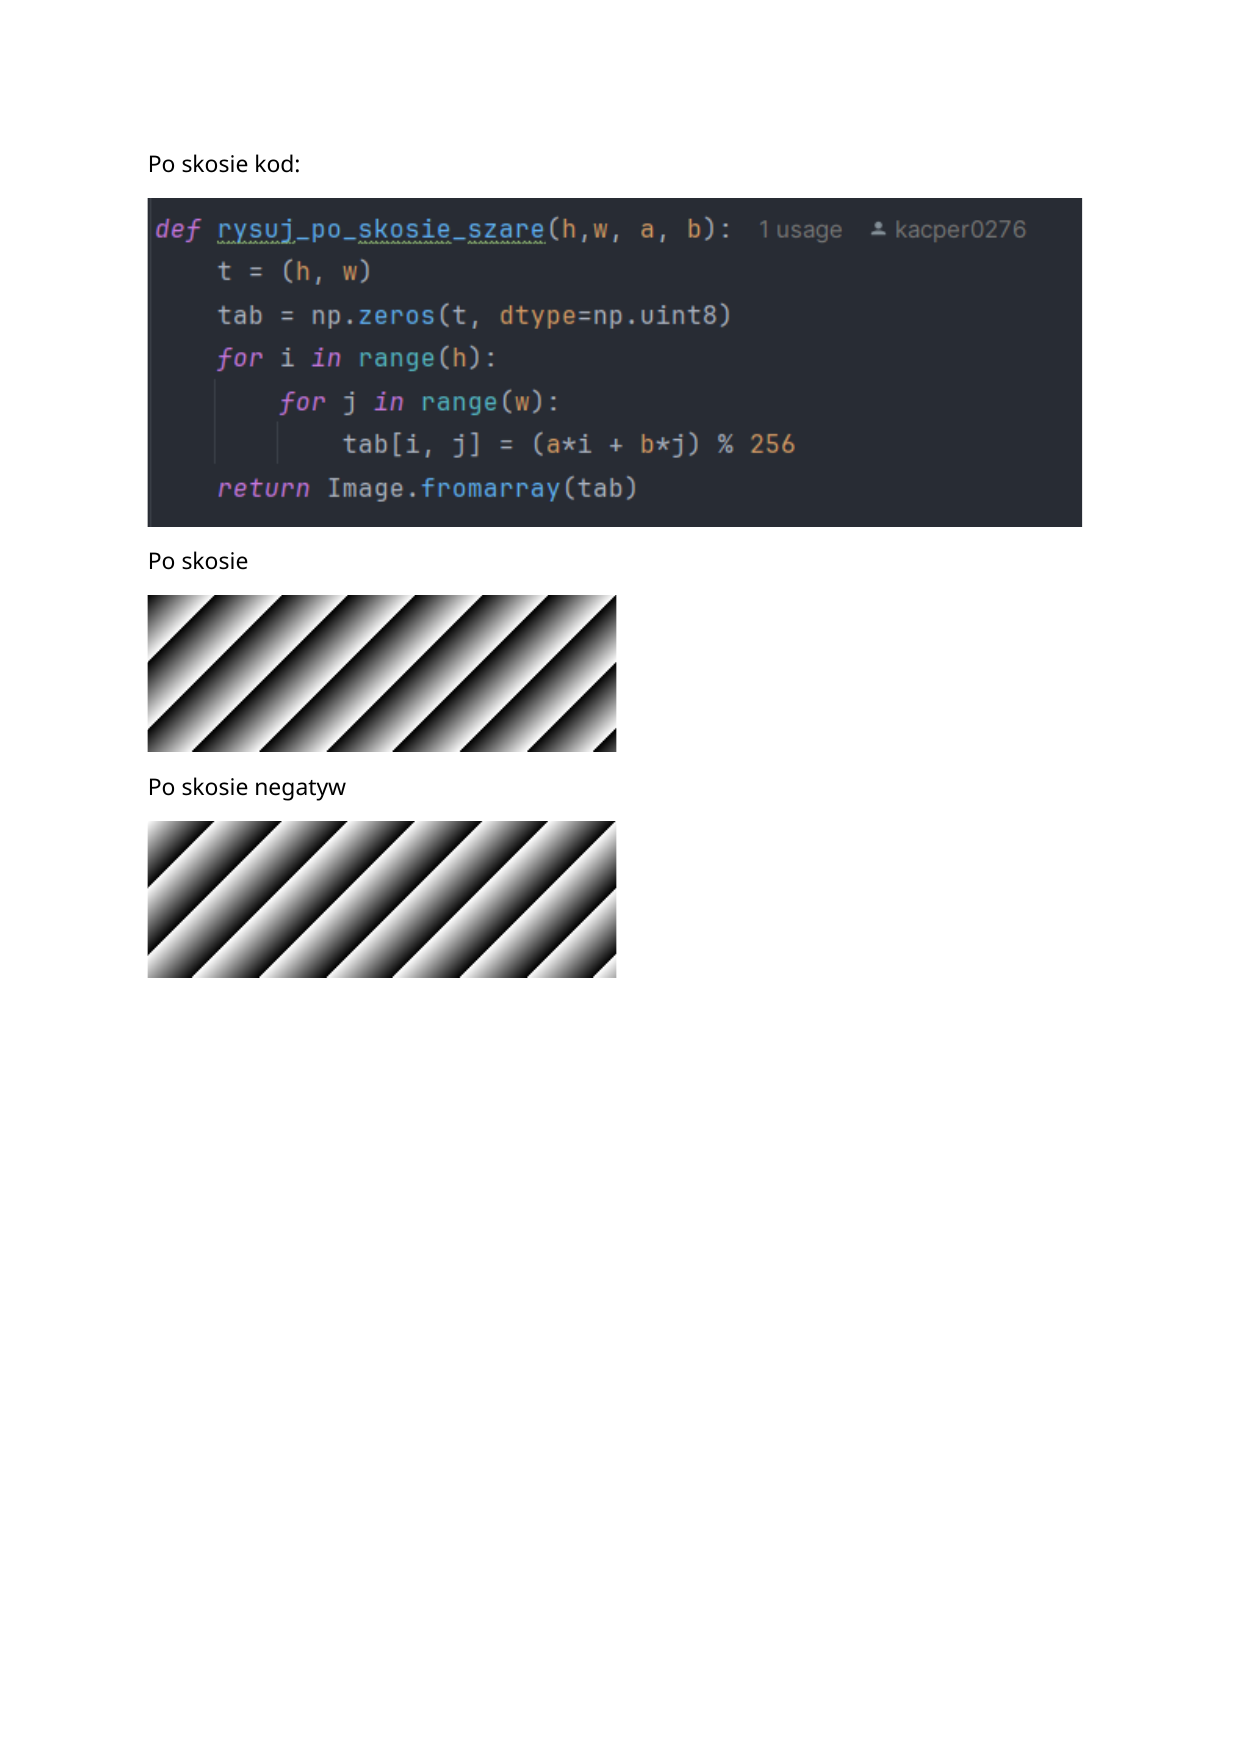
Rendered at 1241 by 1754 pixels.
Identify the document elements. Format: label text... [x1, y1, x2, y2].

text Po skosie kod: [148, 148, 1093, 179]
text Po skosie [148, 545, 1093, 577]
picture [147, 198, 1083, 527]
picture [147, 595, 617, 752]
picture [147, 821, 617, 978]
text Po skosie negatyw [148, 771, 1093, 802]
